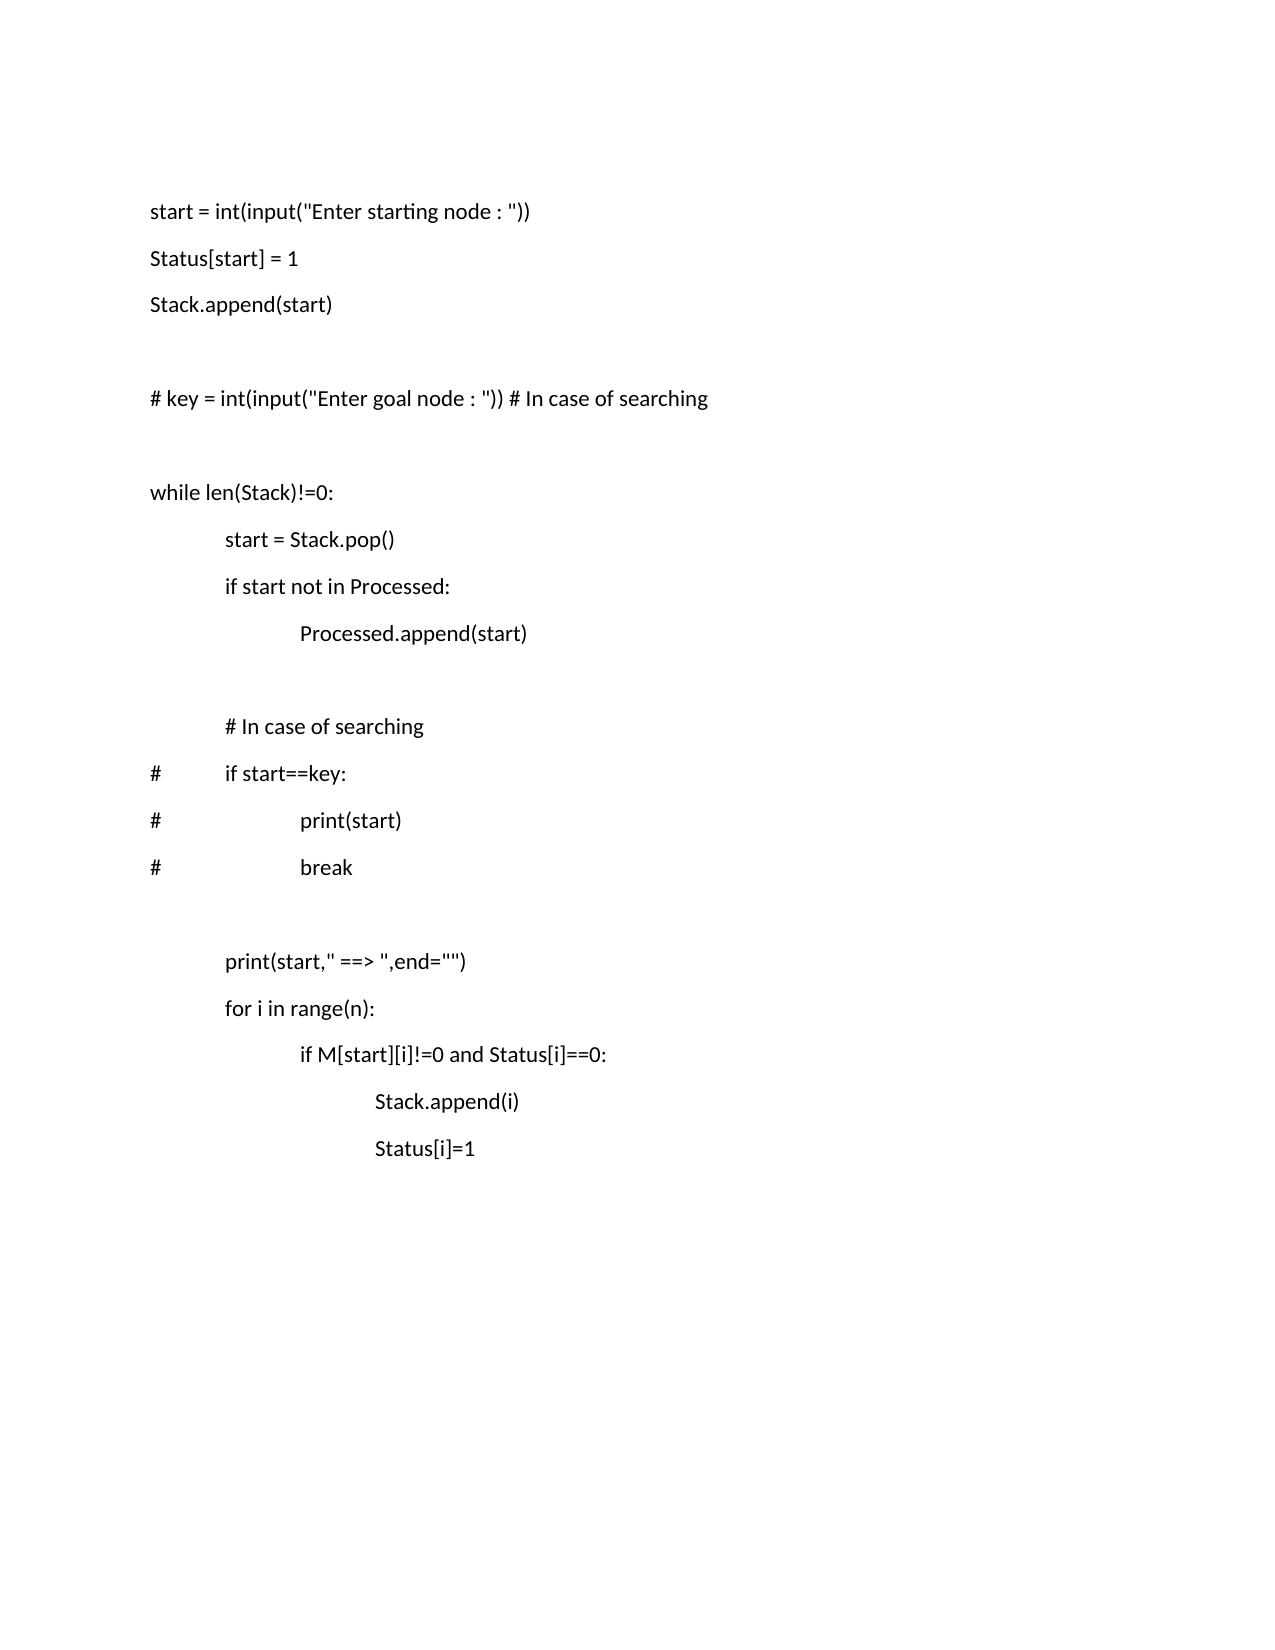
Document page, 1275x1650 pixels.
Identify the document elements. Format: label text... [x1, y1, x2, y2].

text while len(Stack)!=0: [150, 478, 1125, 506]
text print(start," ==> ",end="") [150, 947, 1125, 975]
text if start not in Processed: [150, 572, 1125, 600]
text start = Stack.pop() [150, 525, 1125, 553]
text # break [150, 853, 1125, 881]
text Status[i]=1 [150, 1134, 1125, 1162]
text Stack.append(i) [150, 1087, 1125, 1116]
text if M[start][i]!=0 and Status[i]==0: [150, 1041, 1125, 1069]
text start = int(input("Enter starting node : ")) [150, 197, 1125, 225]
text # if start==key: [150, 759, 1125, 787]
text for i in range(n): [150, 994, 1125, 1022]
text # print(start) [150, 806, 1125, 834]
text Stack.append(start) [150, 291, 1125, 319]
text # key = int(input("Enter goal node : ")) # In case of searching [150, 384, 1125, 412]
text # In case of searching [150, 712, 1125, 741]
text Status[start] = 1 [150, 244, 1125, 272]
text Processed.append(start) [150, 619, 1125, 647]
